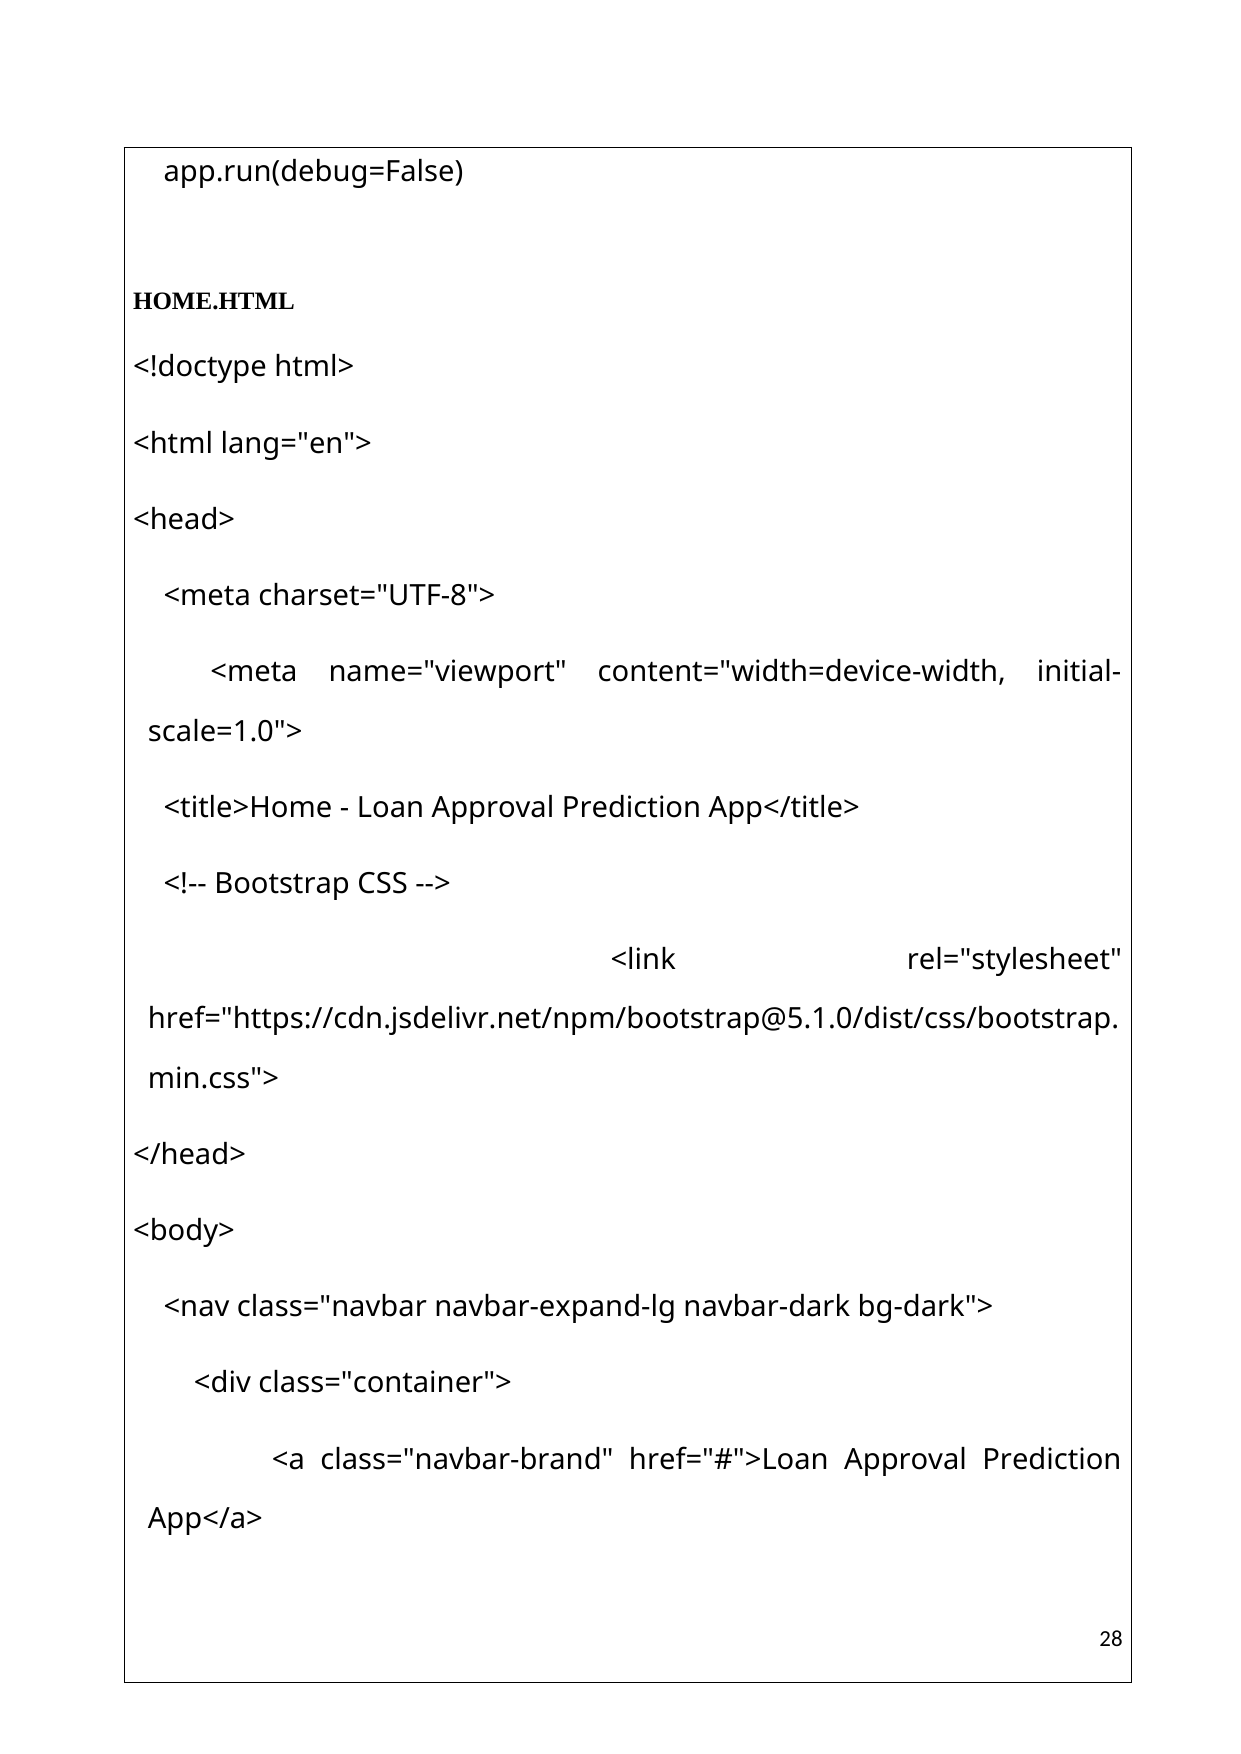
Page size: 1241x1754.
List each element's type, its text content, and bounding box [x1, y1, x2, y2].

text <body> [133, 1209, 1122, 1249]
text <!-- Bootstrap CSS --> [133, 862, 1122, 902]
text HOME.HTML [133, 286, 1122, 315]
text <div class="container"> [133, 1362, 1122, 1401]
text <!doctype html> [133, 346, 1122, 385]
text <html lang="en"> [133, 422, 1122, 462]
text <nav class="navbar navbar-expand-lg navbar-dark bg-dark"> [133, 1286, 1122, 1325]
text <meta charset="UTF-8"> [133, 574, 1122, 614]
text </head> [133, 1133, 1122, 1173]
text <meta name="viewport" content="width=device-width, initial-scale=1.0"> [133, 650, 1122, 749]
text <link rel="stylesheet" href="https://cdn.jsdelivr.net/npm/bootstrap@5.1.0/dist/css/bootstrap.min.css"> [133, 938, 1122, 1097]
text <title>Home - Loan Approval Prediction App</title> [133, 786, 1122, 826]
text <head> [133, 498, 1122, 538]
text app.run(debug=False) [133, 150, 1122, 190]
text <a class="navbar-brand" href="#">Loan Approval Prediction App</a> [133, 1438, 1122, 1537]
